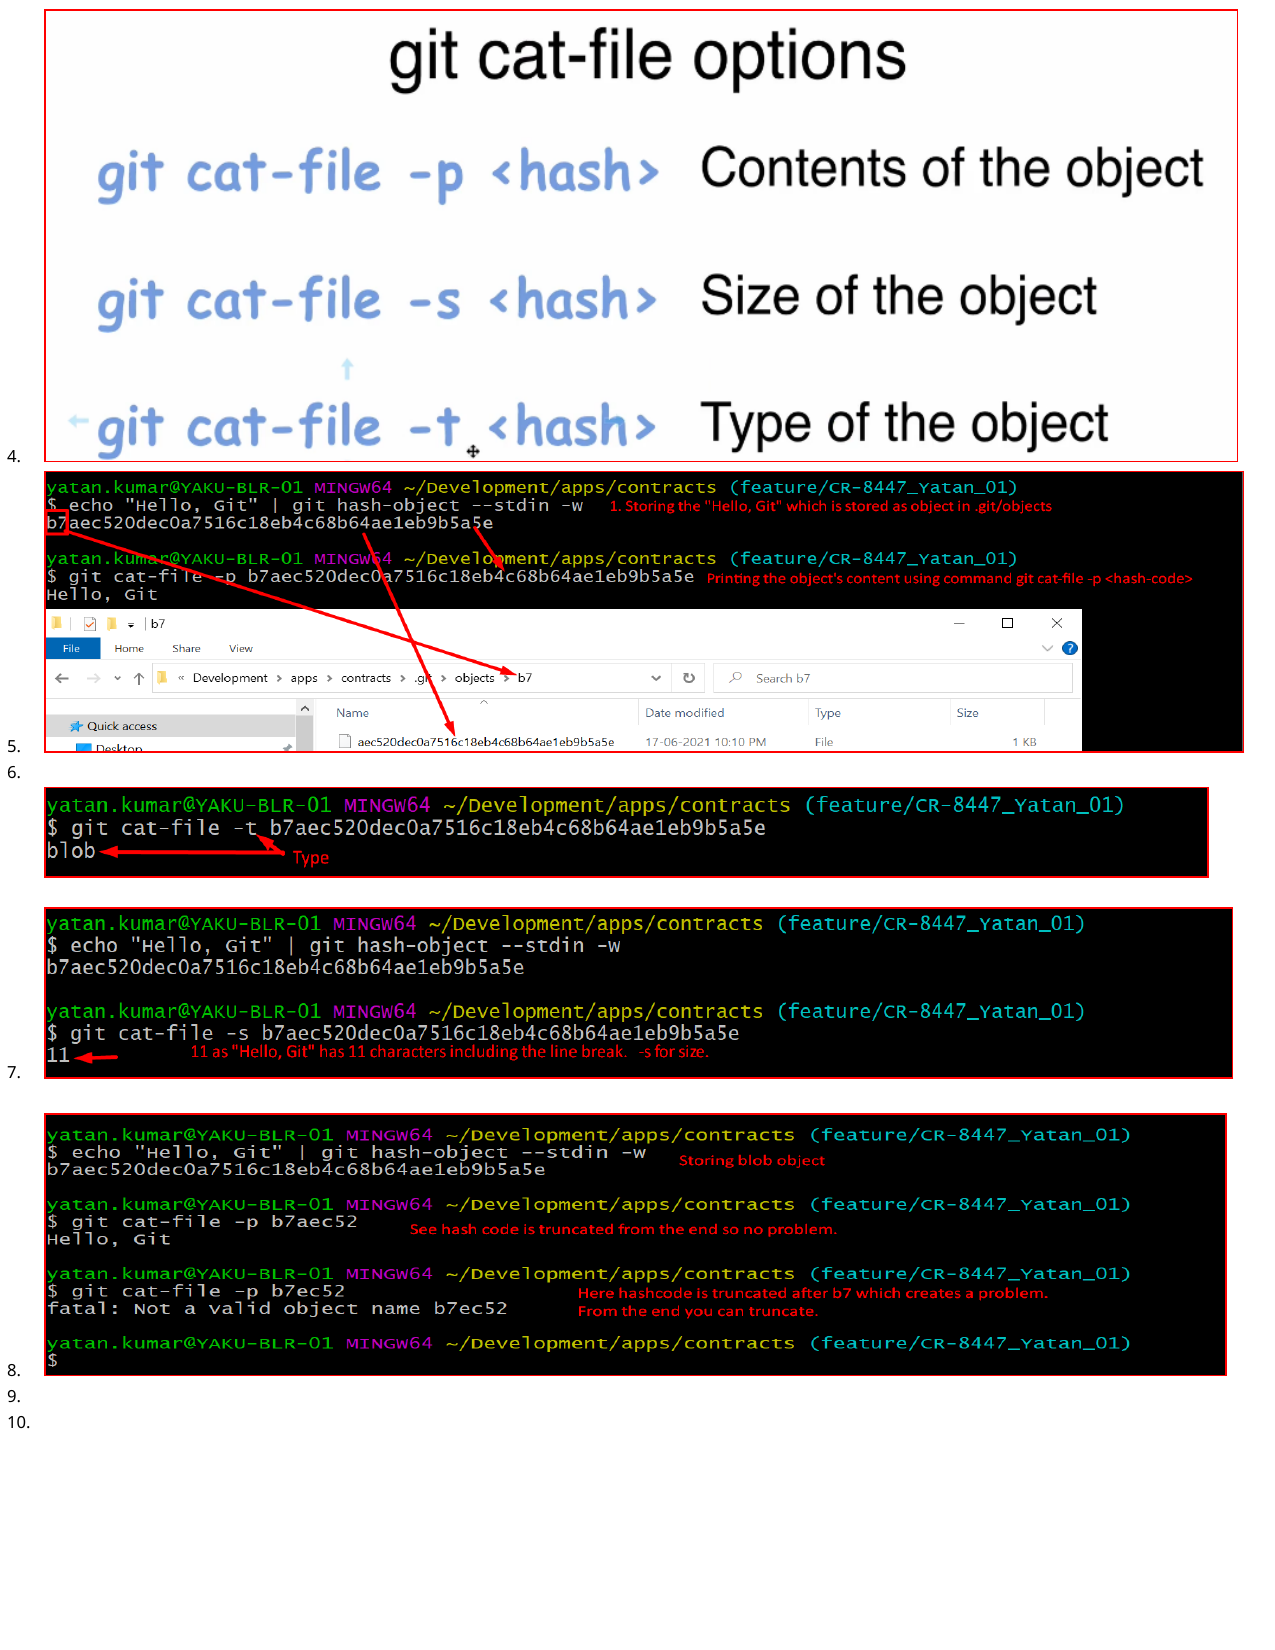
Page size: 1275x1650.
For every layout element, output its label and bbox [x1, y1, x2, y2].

picture [46, 472, 1243, 751]
picture [46, 788, 1207, 876]
picture [46, 11, 1237, 461]
picture [46, 1115, 1225, 1375]
picture [46, 909, 1232, 1077]
